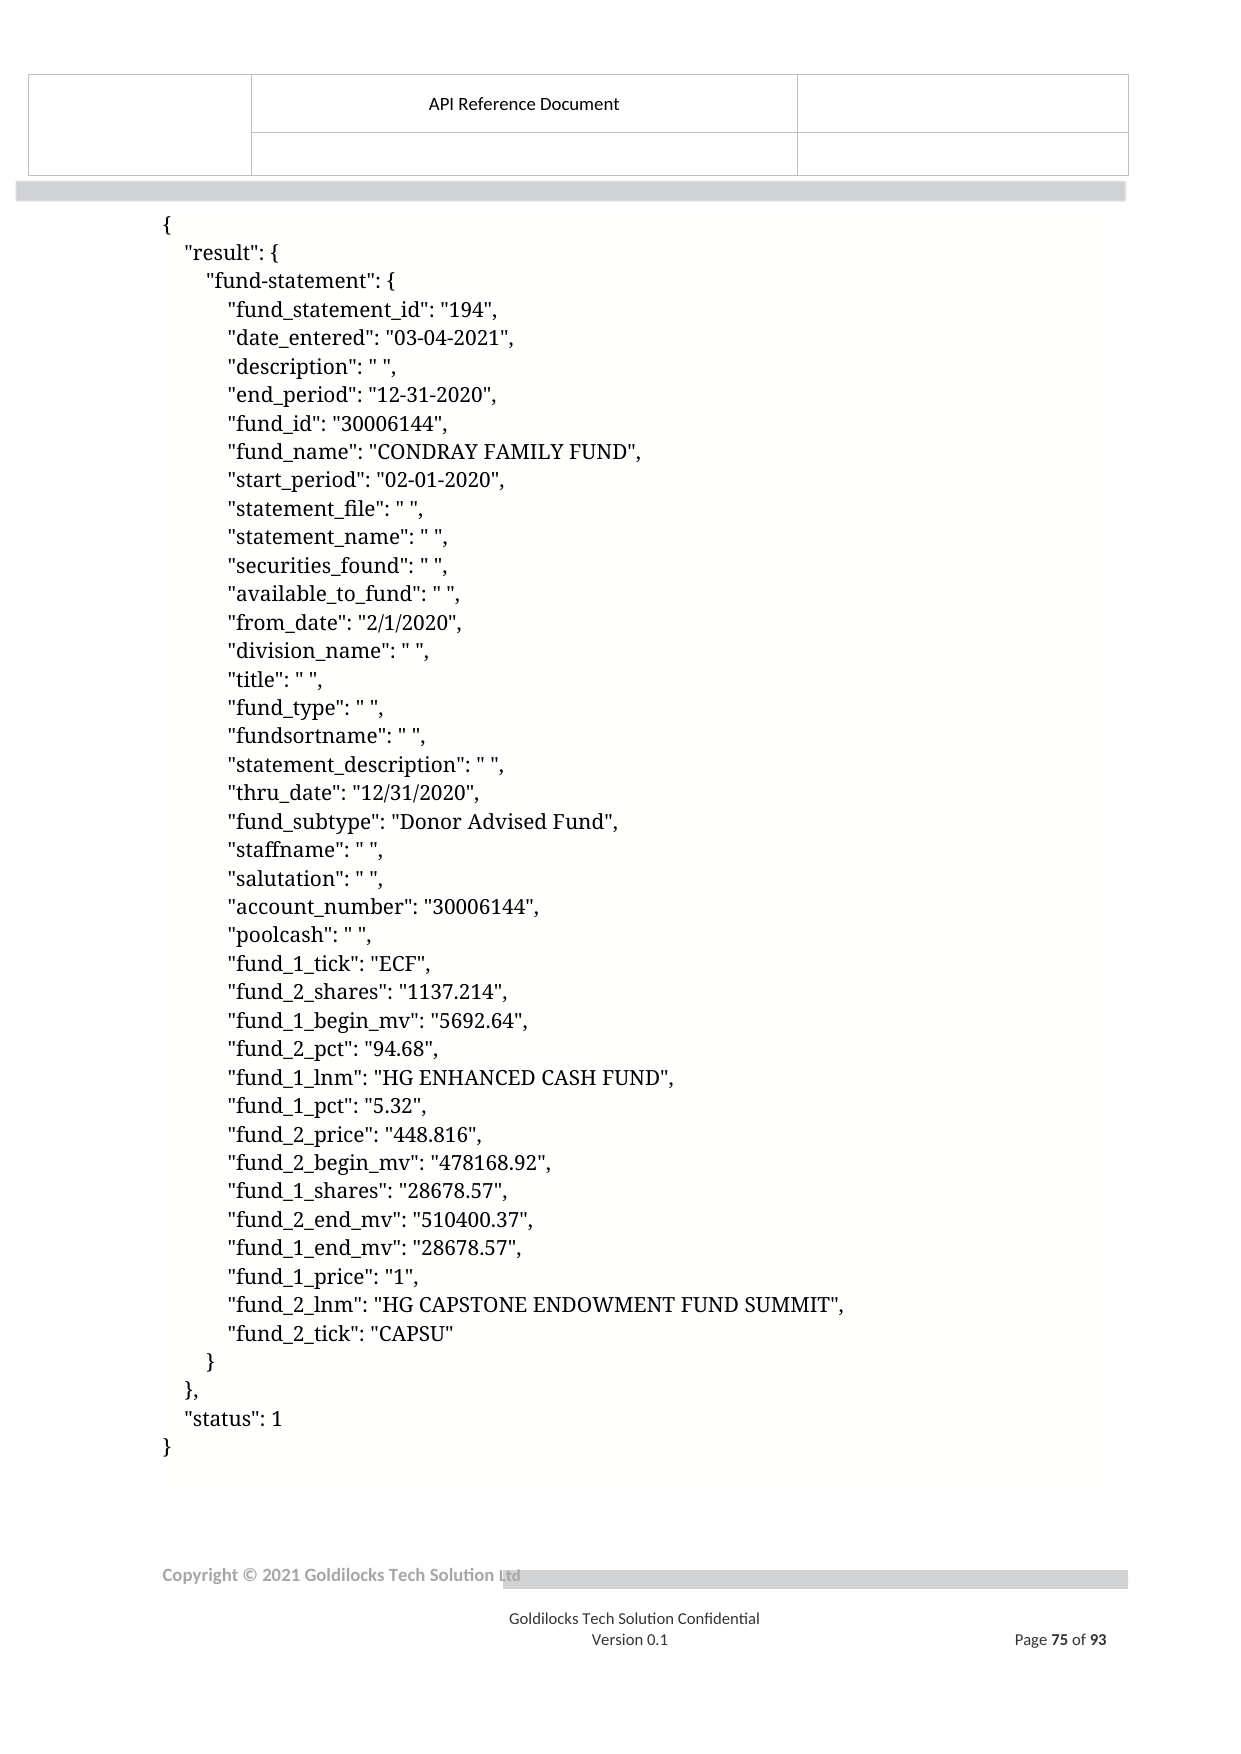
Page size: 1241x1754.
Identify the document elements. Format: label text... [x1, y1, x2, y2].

text "poolcash": " ", [162, 921, 1106, 949]
text "fund_2_price": "448.816", [162, 1120, 1106, 1148]
text "fund_1_pct": "5.32", [162, 1091, 1106, 1120]
text "fund_name": "CONDRAY FAMILY FUND", [162, 437, 1106, 466]
text "fund_subtype": "Donor Advised Fund", [162, 807, 1106, 835]
picture [15, 179, 1129, 203]
text "start_period": "02-01-2020", [162, 466, 1106, 494]
text "division_name": " ", [162, 636, 1106, 665]
text } [162, 1347, 1106, 1376]
text "status": 1 [162, 1404, 1106, 1432]
text "fund_2_lnm": "HG CAPSTONE ENDOWMENT FUND SUMMIT", [162, 1290, 1106, 1319]
text { [162, 210, 1106, 238]
text "fund_1_price": "1", [162, 1262, 1106, 1290]
text "fund_2_begin_mv": "478168.92", [162, 1148, 1106, 1177]
text "staffname": " ", [162, 835, 1106, 864]
text "thru_date": "12/31/2020", [162, 778, 1106, 807]
text "fund_type": " ", [162, 693, 1106, 722]
text "account_number": "30006144", [162, 892, 1106, 921]
text "securities_found": " ", [162, 551, 1106, 579]
text "fundsortname": " ", [162, 722, 1106, 750]
text "fund_1_end_mv": "28678.57", [162, 1233, 1106, 1262]
text "salutation": " ", [162, 864, 1106, 892]
text "fund_1_begin_mv": "5692.64", [162, 1006, 1106, 1034]
text "result": { [162, 238, 1106, 267]
text "end_period": "12-31-2020", [162, 380, 1106, 409]
text "fund_2_pct": "94.68", [162, 1034, 1106, 1063]
text "fund_2_shares": "1137.214", [162, 977, 1106, 1006]
text "fund_statement_id": "194", [162, 295, 1106, 323]
text "fund_2_end_mv": "510400.37", [162, 1205, 1106, 1233]
text "fund_2_tick": "CAPSU" [162, 1319, 1106, 1347]
text "fund-statement": { [162, 267, 1106, 295]
text } [162, 1432, 1106, 1461]
text "title": " ", [162, 665, 1106, 693]
text "available_to_fund": " ", [162, 579, 1106, 608]
text "fund_1_tick": "ECF", [162, 949, 1106, 977]
text "from_date": "2/1/2020", [162, 608, 1106, 636]
text "statement_file": " ", [162, 494, 1106, 522]
text "statement_name": " ", [162, 522, 1106, 551]
text "statement_description": " ", [162, 750, 1106, 778]
text }, [162, 1376, 1106, 1404]
text "description": " ", [162, 352, 1106, 380]
picture [503, 1570, 1129, 1589]
text "fund_id": "30006144", [162, 409, 1106, 437]
text "fund_1_lnm": "HG ENHANCED CASH FUND", [162, 1063, 1106, 1091]
text "fund_1_shares": "28678.57", [162, 1177, 1106, 1205]
text "date_entered": "03-04-2021", [162, 323, 1106, 352]
